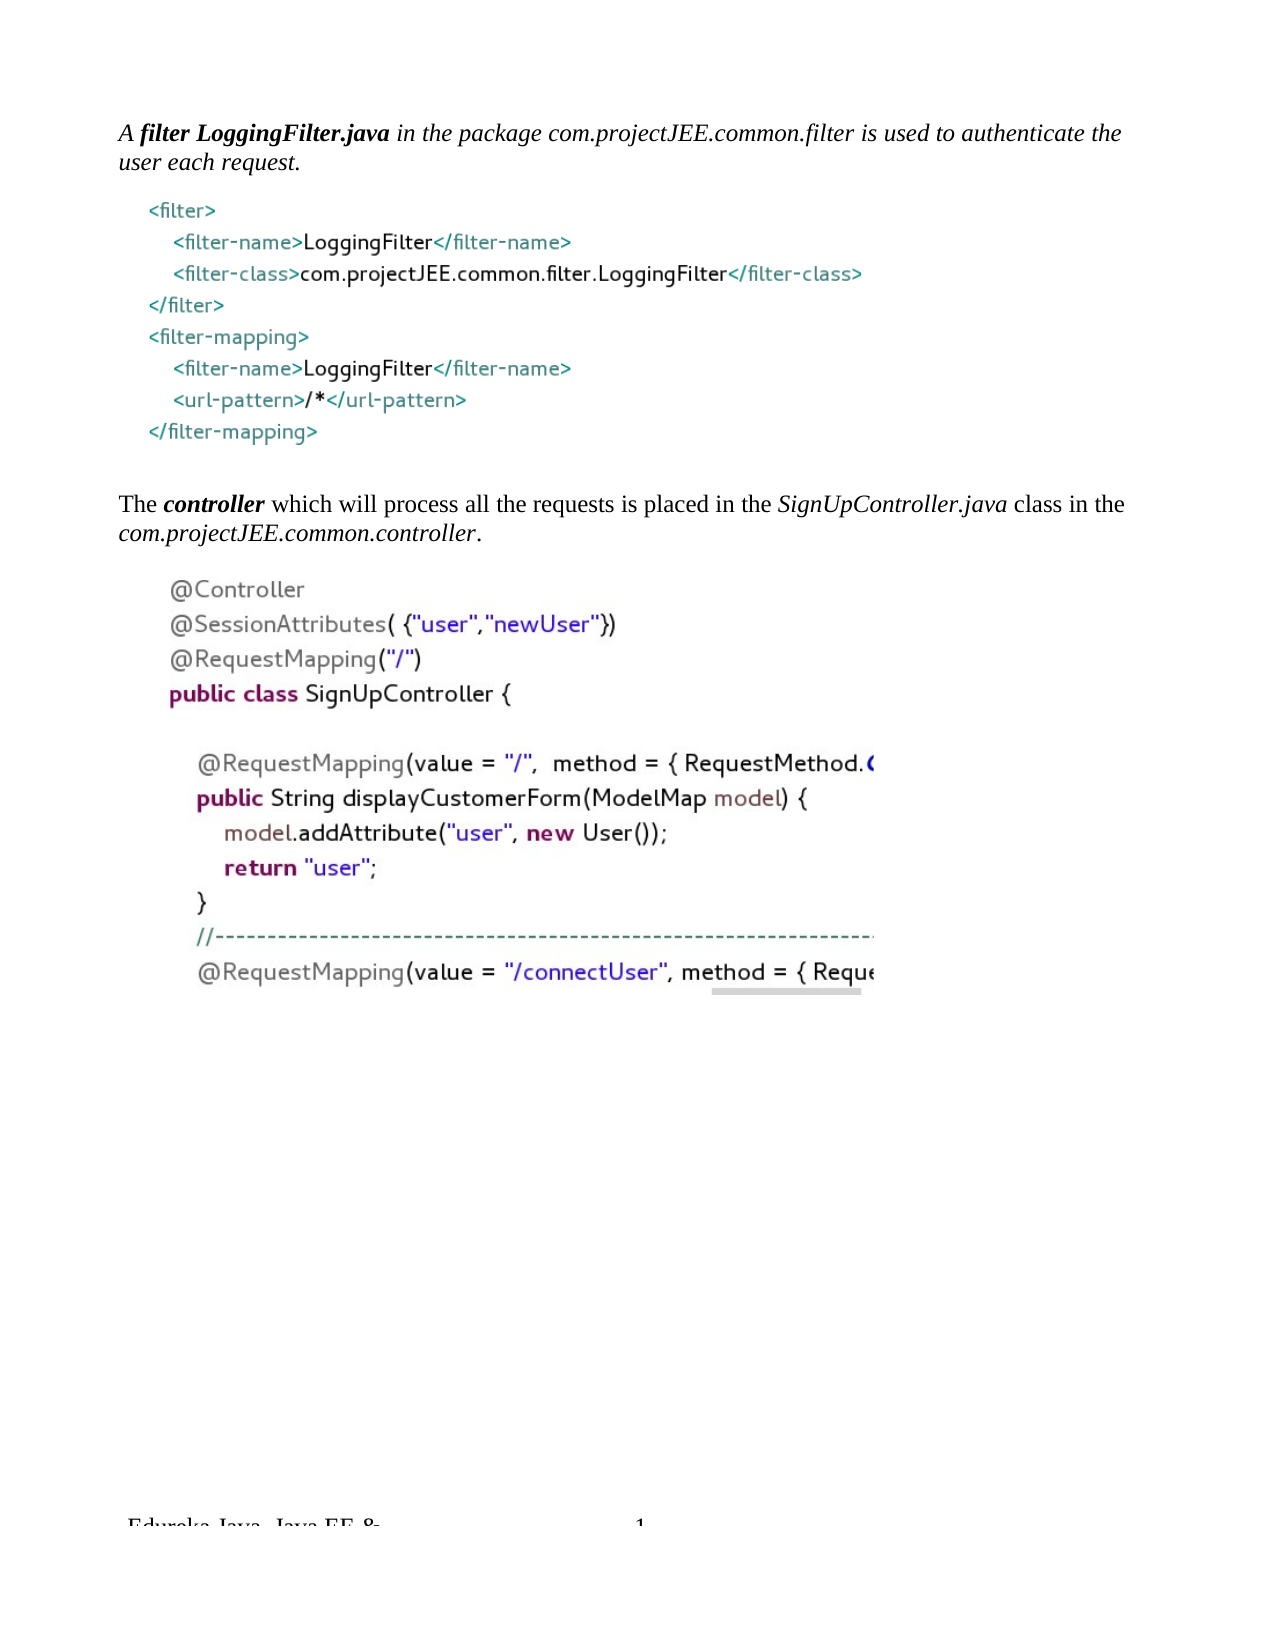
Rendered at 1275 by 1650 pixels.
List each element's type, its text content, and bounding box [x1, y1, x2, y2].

picture [170, 580, 874, 995]
picture [149, 202, 862, 445]
text The controller which will process all the requests is placed in the SignUpController.java class in the [118, 489, 1273, 518]
text A filter LoggingFilter.java in the package com.projectJEE.common.filter is used to authenticate the user each request. [118, 118, 1152, 176]
text com.projectJEE.common.controller. [118, 518, 1273, 546]
